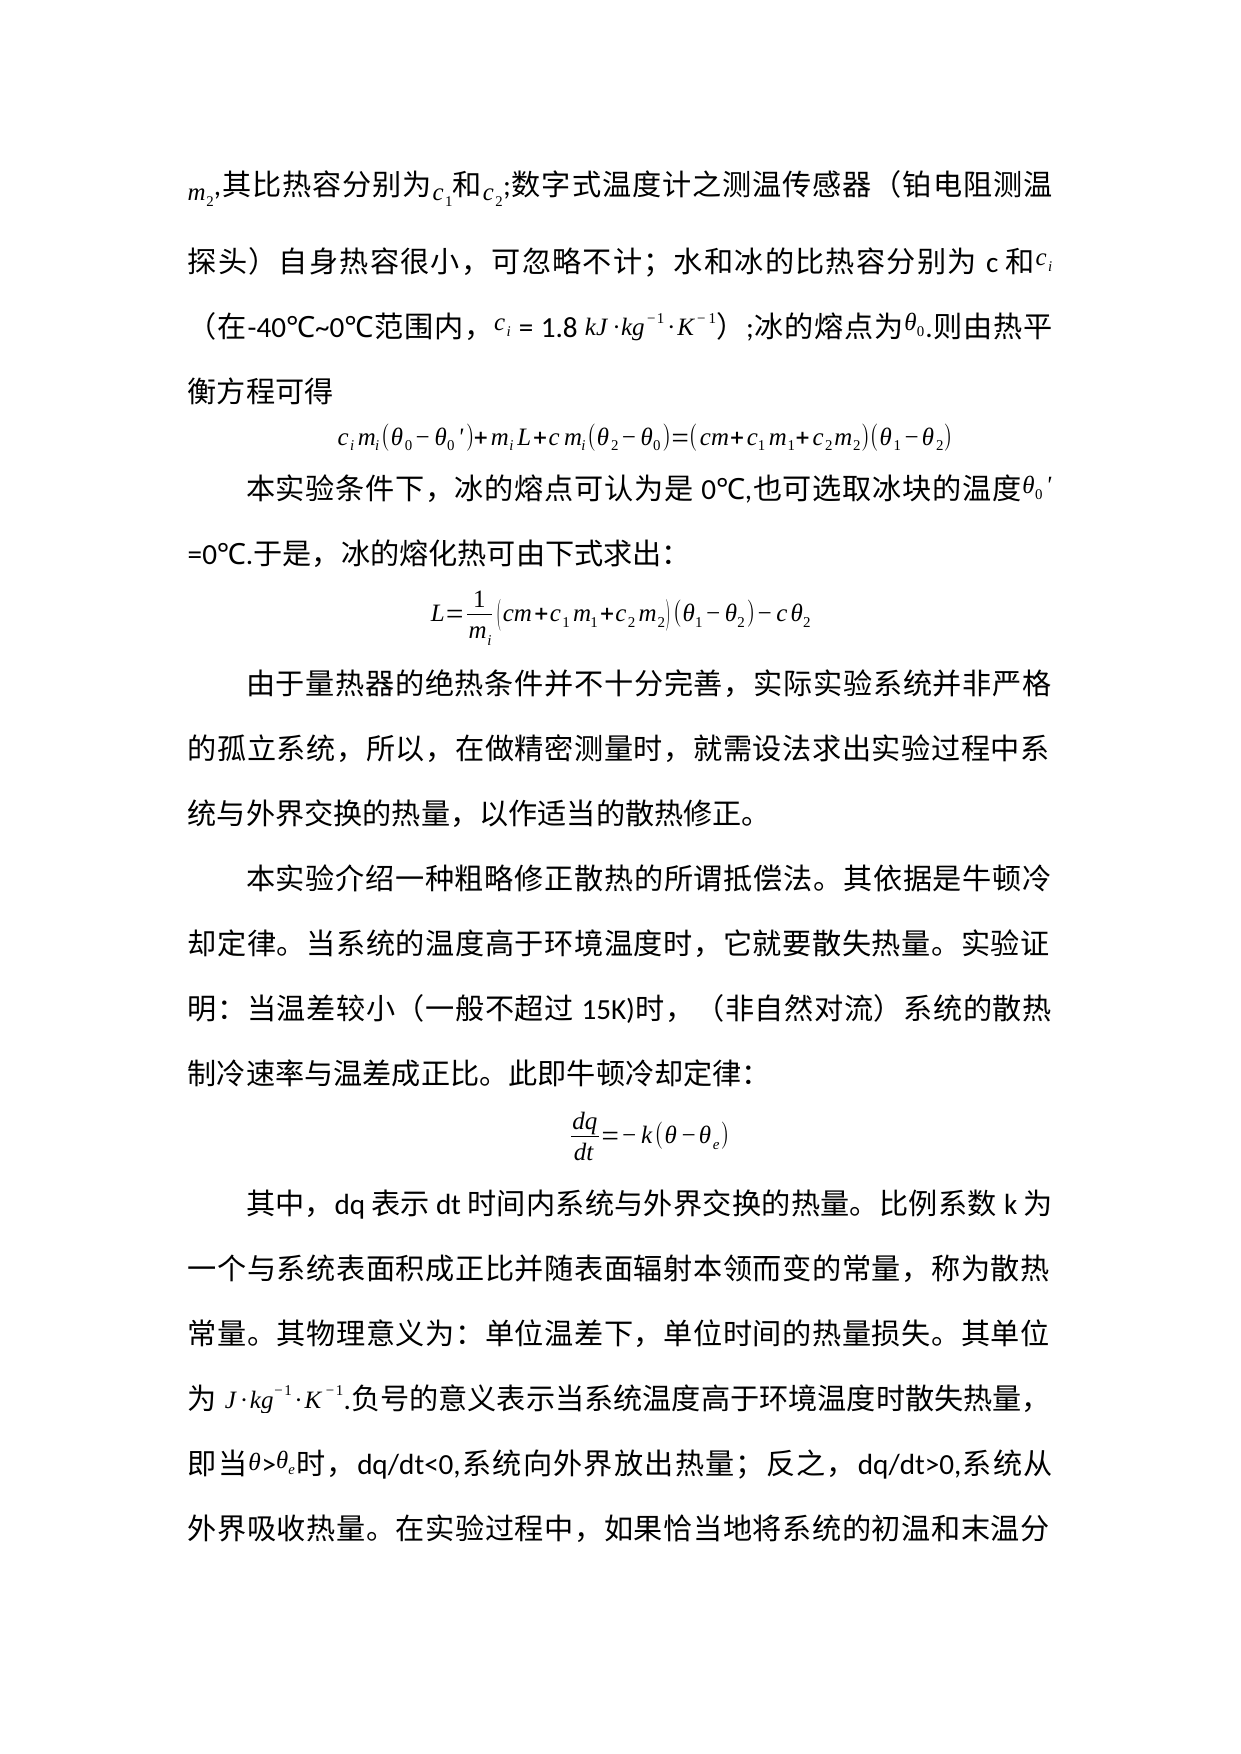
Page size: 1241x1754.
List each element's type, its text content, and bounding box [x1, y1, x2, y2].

list 本实验条件下，冰的熔点可认为是0℃,也可选取冰块的温度=0℃.于是，冰的熔化热可由下式求出： [187, 519, 1053, 649]
list 由于量热器的绝热条件并不十分完善，实际实验系统并非严格的孤立系统，所以，在做精密测量时，就需设法求出实验过程中系统与外界交换的热量，以作适当的散热修正。 [187, 714, 1053, 909]
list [187, 1234, 1053, 1559]
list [187, 162, 1053, 487]
list 本实验介绍一种粗略修正散热的所谓抵偿法。其依据是牛顿冷却定律。当系统的温度高于环境温度时，它就要散失热量。实验证明：当温差较小（一般不超过15K)时，（非自然对流）系统的散热制冷速率与温差成正比。此即牛顿冷却定律： [187, 909, 1053, 1169]
